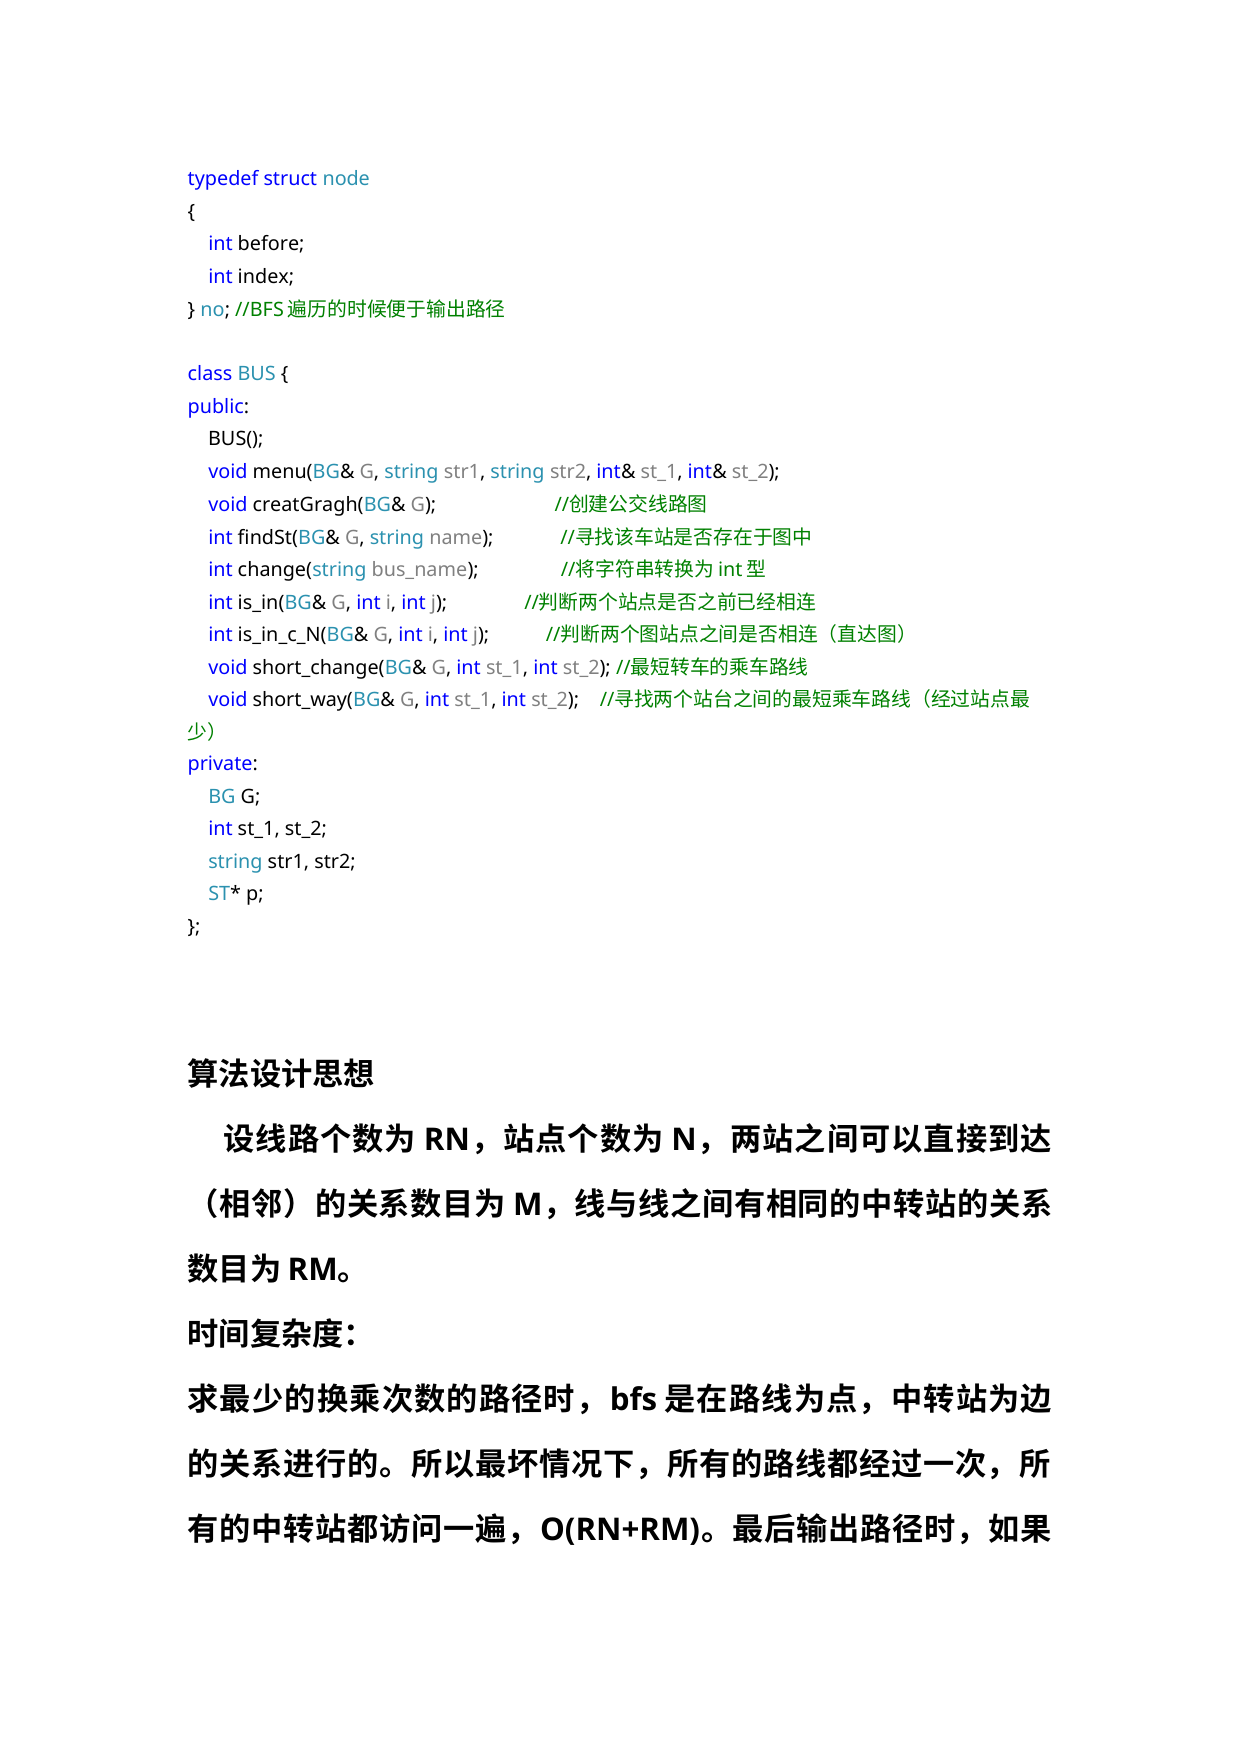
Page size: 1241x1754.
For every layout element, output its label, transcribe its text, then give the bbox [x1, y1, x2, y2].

text typedef struct node [187, 162, 1053, 194]
text void menu(BG& G, string str1, string str2, int& st_1, int& st_2); [187, 454, 1053, 487]
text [187, 1364, 1053, 1559]
text int before; [187, 227, 1053, 259]
text BG G; [187, 779, 1053, 812]
text } no; //BFS遍历的时候便于输出路径 [187, 292, 1053, 324]
text void creatGragh(BG& G); //创建公交线路图 [187, 487, 1053, 519]
text class BUS { [187, 357, 1053, 389]
text public: [187, 389, 1053, 422]
text void short_change(BG& G, int st_1, int st_2); //最短转车的乘车路线 [187, 649, 1053, 682]
text string str1, str2; [187, 844, 1053, 877]
text BUS(); [187, 422, 1053, 454]
text private: [187, 747, 1053, 779]
text }; [187, 909, 1053, 942]
text 时间复杂度： [187, 1299, 1053, 1364]
text 设线路个数为RN，站点个数为N，两站之间可以直接到达（相邻）的关系数目为M，线与线之间有相同的中转站的关系数目为RM。 [187, 1104, 1053, 1299]
text int is_in_c_N(BG& G, int i, int j); //判断两个图站点之间是否相连（直达图） [187, 617, 1053, 649]
text int index; [187, 259, 1053, 292]
text 算法设计思想 [187, 1039, 1053, 1104]
text int st_1, st_2; [187, 812, 1053, 844]
text { [187, 194, 1053, 227]
text ST* p; [187, 877, 1053, 909]
text int change(string bus_name); //将字符串转换为int型 [187, 552, 1053, 584]
text void short_way(BG& G, int st_1, int st_2); //寻找两个站台之间的最短乘车路线（经过站点最少） [187, 682, 1053, 747]
text int findSt(BG& G, string name); //寻找该车站是否存在于图中 [187, 519, 1053, 552]
text int is_in(BG& G, int i, int j); //判断两个站点是否之前已经相连 [187, 584, 1053, 617]
